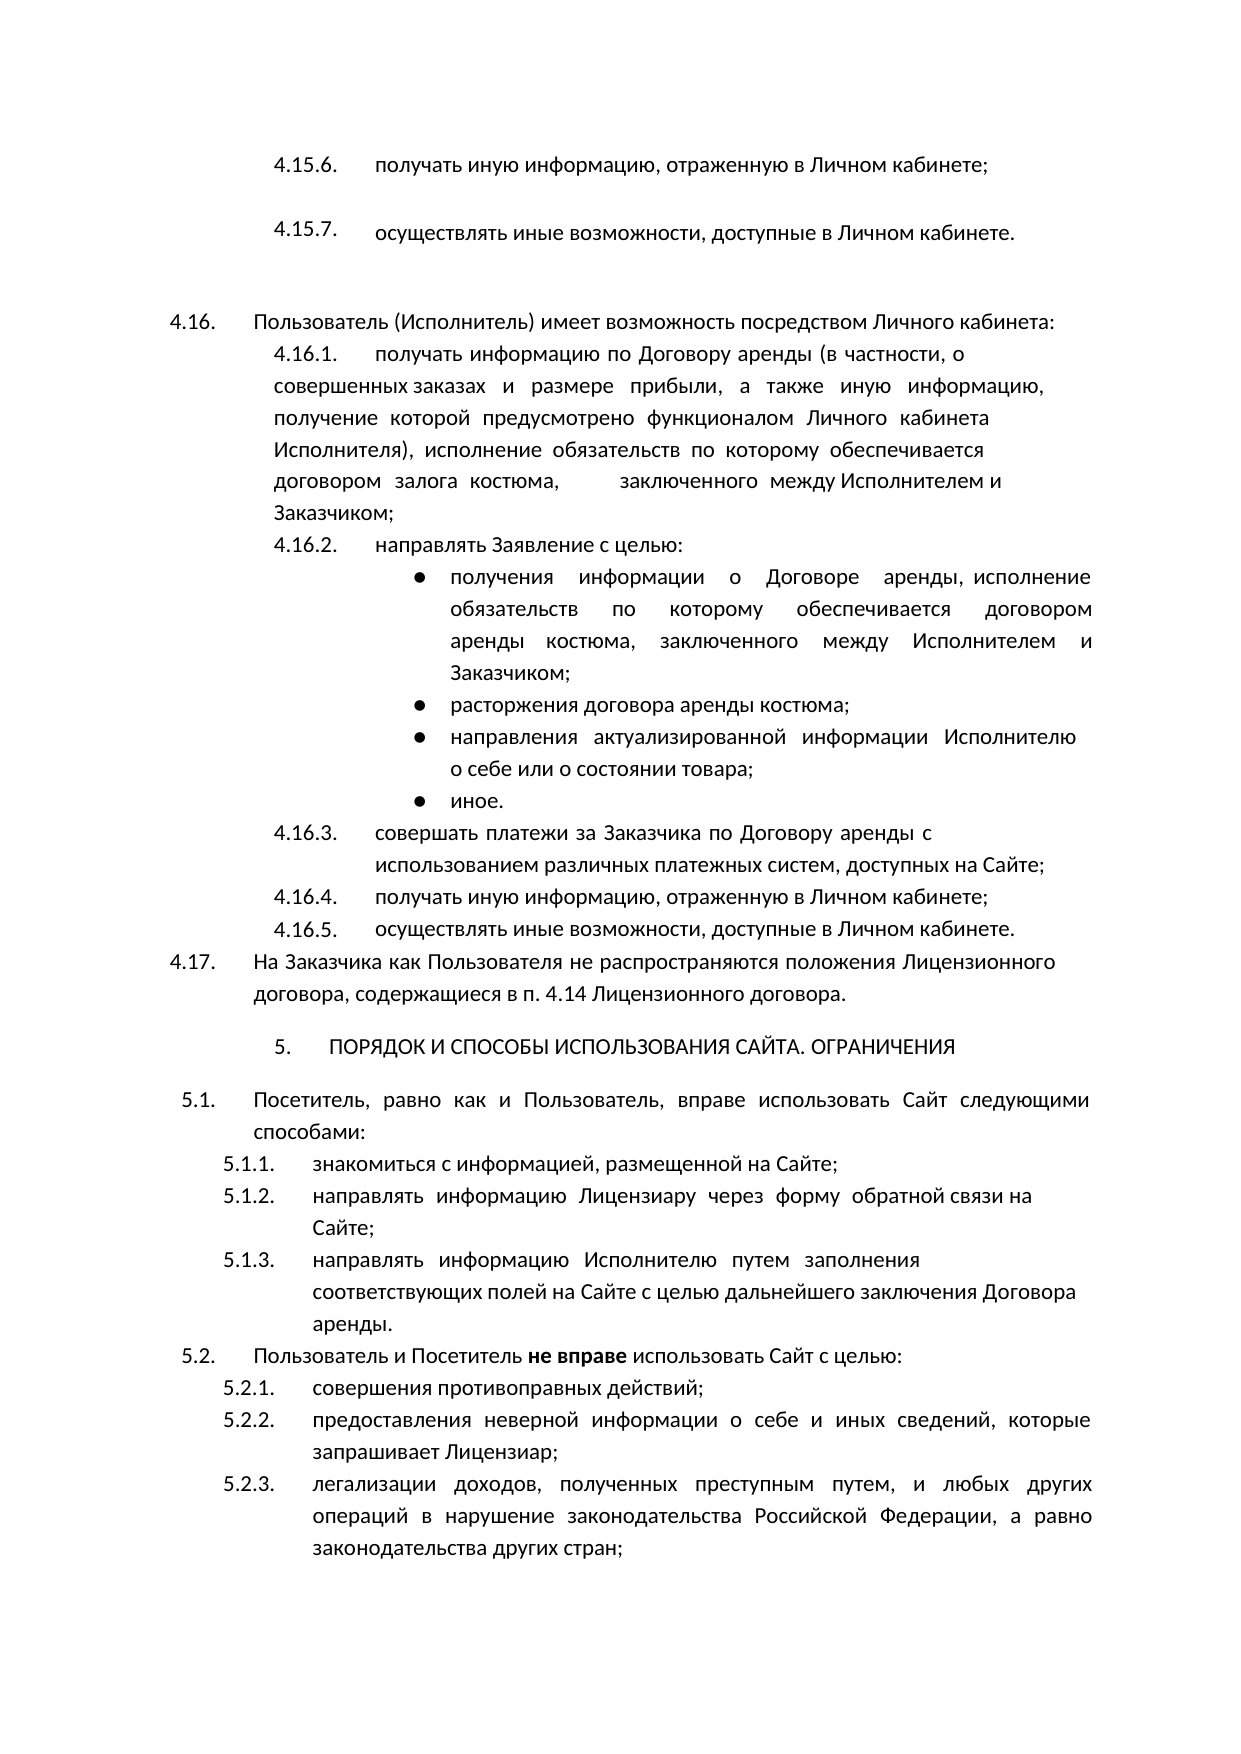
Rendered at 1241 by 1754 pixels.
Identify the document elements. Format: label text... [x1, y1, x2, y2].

text 5.1.2. направлять информацию Лицензиару через форму обратной связи на Сайте; [223, 1182, 1096, 1241]
text осуществлять иные возможности, доступные в Личном кабинете. [375, 914, 1154, 942]
text совершать платежи за Заказчика по Договору аренды с использованием различных платежных систем, доступных на Сайте; [375, 818, 1095, 878]
text 4.15.6. [274, 150, 340, 178]
text 5.2.3. легализации доходов, полученных преступным путем, и любых других операций в нарушение законодательства Российской Федерации, а равно законодательства других стран; [223, 1469, 1093, 1561]
text ● получения информации о Договоре аренды, исполнение обязательств по которому обеспечивается договором аренды костюма, заключенного между Исполнителем и Заказчиком; [413, 562, 1092, 686]
text ● расторжения договора аренды костюма; [413, 690, 1154, 718]
text ● направления актуализированной информации Исполнителю о себе или о состоянии товара; [413, 722, 1096, 782]
text ● иное. [413, 786, 1154, 814]
text 5.1.1. знакомиться с информацией, размещенной на Сайте; [223, 1149, 1154, 1177]
text 4.17. На Заказчика как Пользователя не распространяются положения Лицензионного договора, содержащиеся в п. 4.14 Лицензионного договора. [169, 947, 1095, 1007]
text получать иную информацию, отраженную в Личном кабинете; [375, 882, 1154, 910]
text 4.16.3. [274, 818, 340, 846]
text 4.15.7. [274, 214, 340, 242]
text 5.2.2. предоставления неверной информации о себе и иных сведений, которые запрашивает Лицензиар; [223, 1406, 1096, 1465]
text 5.1. Посетитель, равно как и Пользователь, вправе использовать Сайт следующими способами: [181, 1085, 1095, 1145]
text 4.16.4. [274, 882, 340, 911]
text 4.16.5. [274, 915, 340, 943]
text 5. ПОРЯДОК И СПОСОБЫ ИСПОЛЬЗОВАНИЯ САЙТА. ОГРАНИЧЕНИЯ [274, 1032, 1154, 1060]
text 5.2. Пользователь и Посетитель не вправе использовать Сайт с целью: 5.2.1. совершения противоправных действий; [181, 1341, 908, 1401]
text осуществлять иные возможности, доступные в Личном кабинете. [375, 218, 1154, 246]
text 4.16.2. направлять Заявление с целью: [274, 530, 1154, 558]
text 5.1.3. направлять информацию Исполнителю путем заполнения соответствующих полей на Сайте с целью дальнейшего заключения Договора аренды. [223, 1246, 1096, 1337]
text 4.16. Пользователь (Исполнитель) имеет возможность посредством Личного кабинета: 4.16.1. получать информацию по Договору аренды (в частности, о совершенных заказах и размере прибыли, а также иную информацию, получение которой предусмотрено функционалом Личного кабинета Исполнителя), исполнение обязательств по которому обеспечивается договором залога костюма, заключенного между Исполнителем и Заказчиком; [169, 307, 1096, 526]
text получать иную информацию, отраженную в Личном кабинете; [375, 150, 1096, 178]
